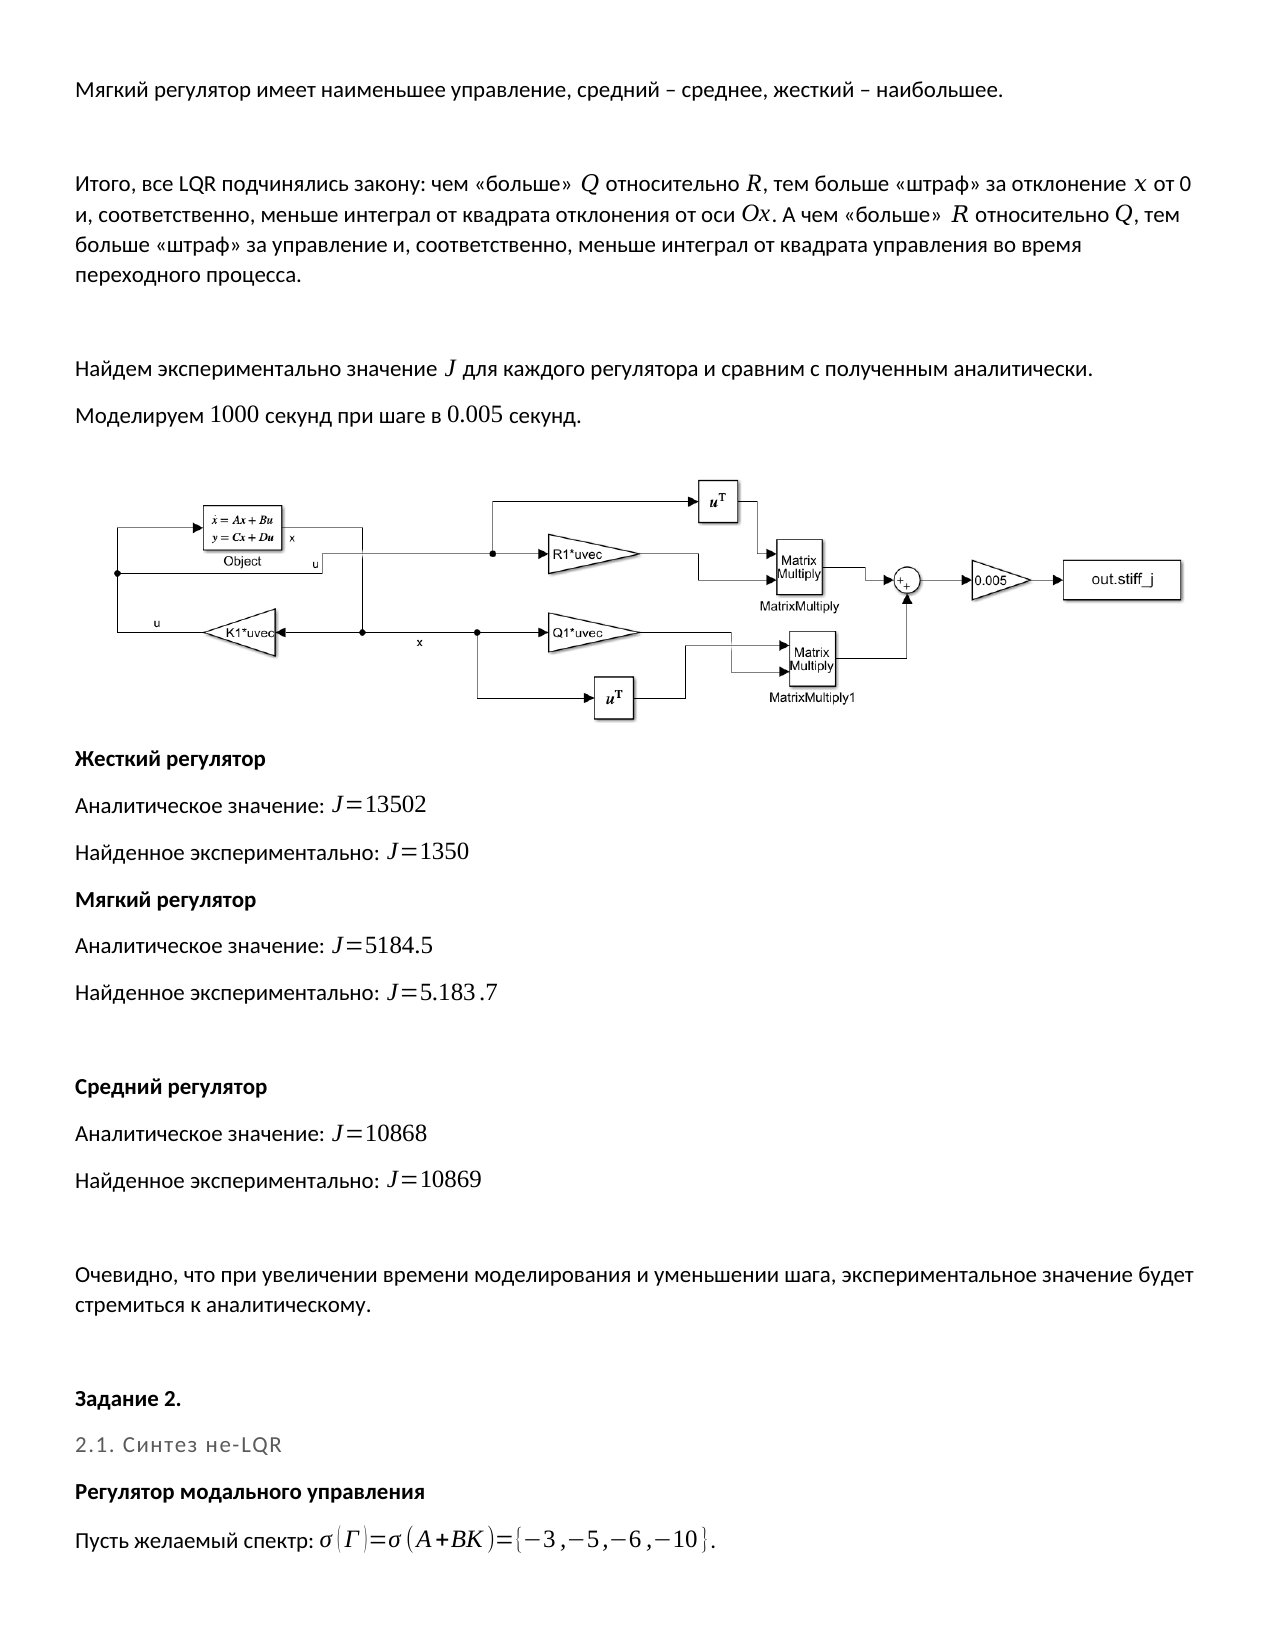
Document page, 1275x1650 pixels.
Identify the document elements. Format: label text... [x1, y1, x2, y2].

text Моделируем секунд при шаге в секунд. [75, 401, 1200, 429]
text Найденное экспериментально: [75, 838, 1200, 866]
text Аналитическое значение: [75, 791, 1200, 819]
text Пусть желаемый спектр: . [75, 1524, 1200, 1555]
text Найденное экспериментально: [75, 978, 1200, 1006]
text Жесткий регулятор [75, 744, 1200, 772]
text Аналитическое значение: [75, 932, 1200, 959]
text Аналитическое значение: [75, 1119, 1200, 1147]
picture [75, 447, 1200, 726]
text Регулятор модального управления [75, 1477, 1200, 1505]
text Мягкий регулятор [75, 885, 1200, 913]
text Найденное экспериментально: [75, 1166, 1200, 1194]
text Найдем экспериментально значение для каждого регулятора и сравним с полученным аналитически. [75, 354, 1200, 382]
text Итого, все LQR подчинялись закону: чем «больше» 𝑄 относительно , тем больше «штраф» за отклонение 𝑥 от 0 и, соответственно, меньше интеграл от квадрата отклонения от оси . А чем «больше» 𝑅 относительно , тем больше «штраф» за управление и, соответственно, меньше интеграл от квадрата управления во время переходного процесса. [75, 169, 1200, 288]
text Очевидно, что при увеличении времени моделирования и уменьшении шага, экспериментальное значение будет стремиться к аналитическому. [75, 1260, 1200, 1318]
subtitle 2.1. Синтез не-LQR [75, 1431, 1200, 1458]
text Мягкий регулятор имеет наименьшее управление, средний – среднее, жесткий – наибольшее. [75, 75, 1200, 103]
text Задание 2. [75, 1384, 1200, 1412]
text Средний регулятор [75, 1072, 1200, 1100]
